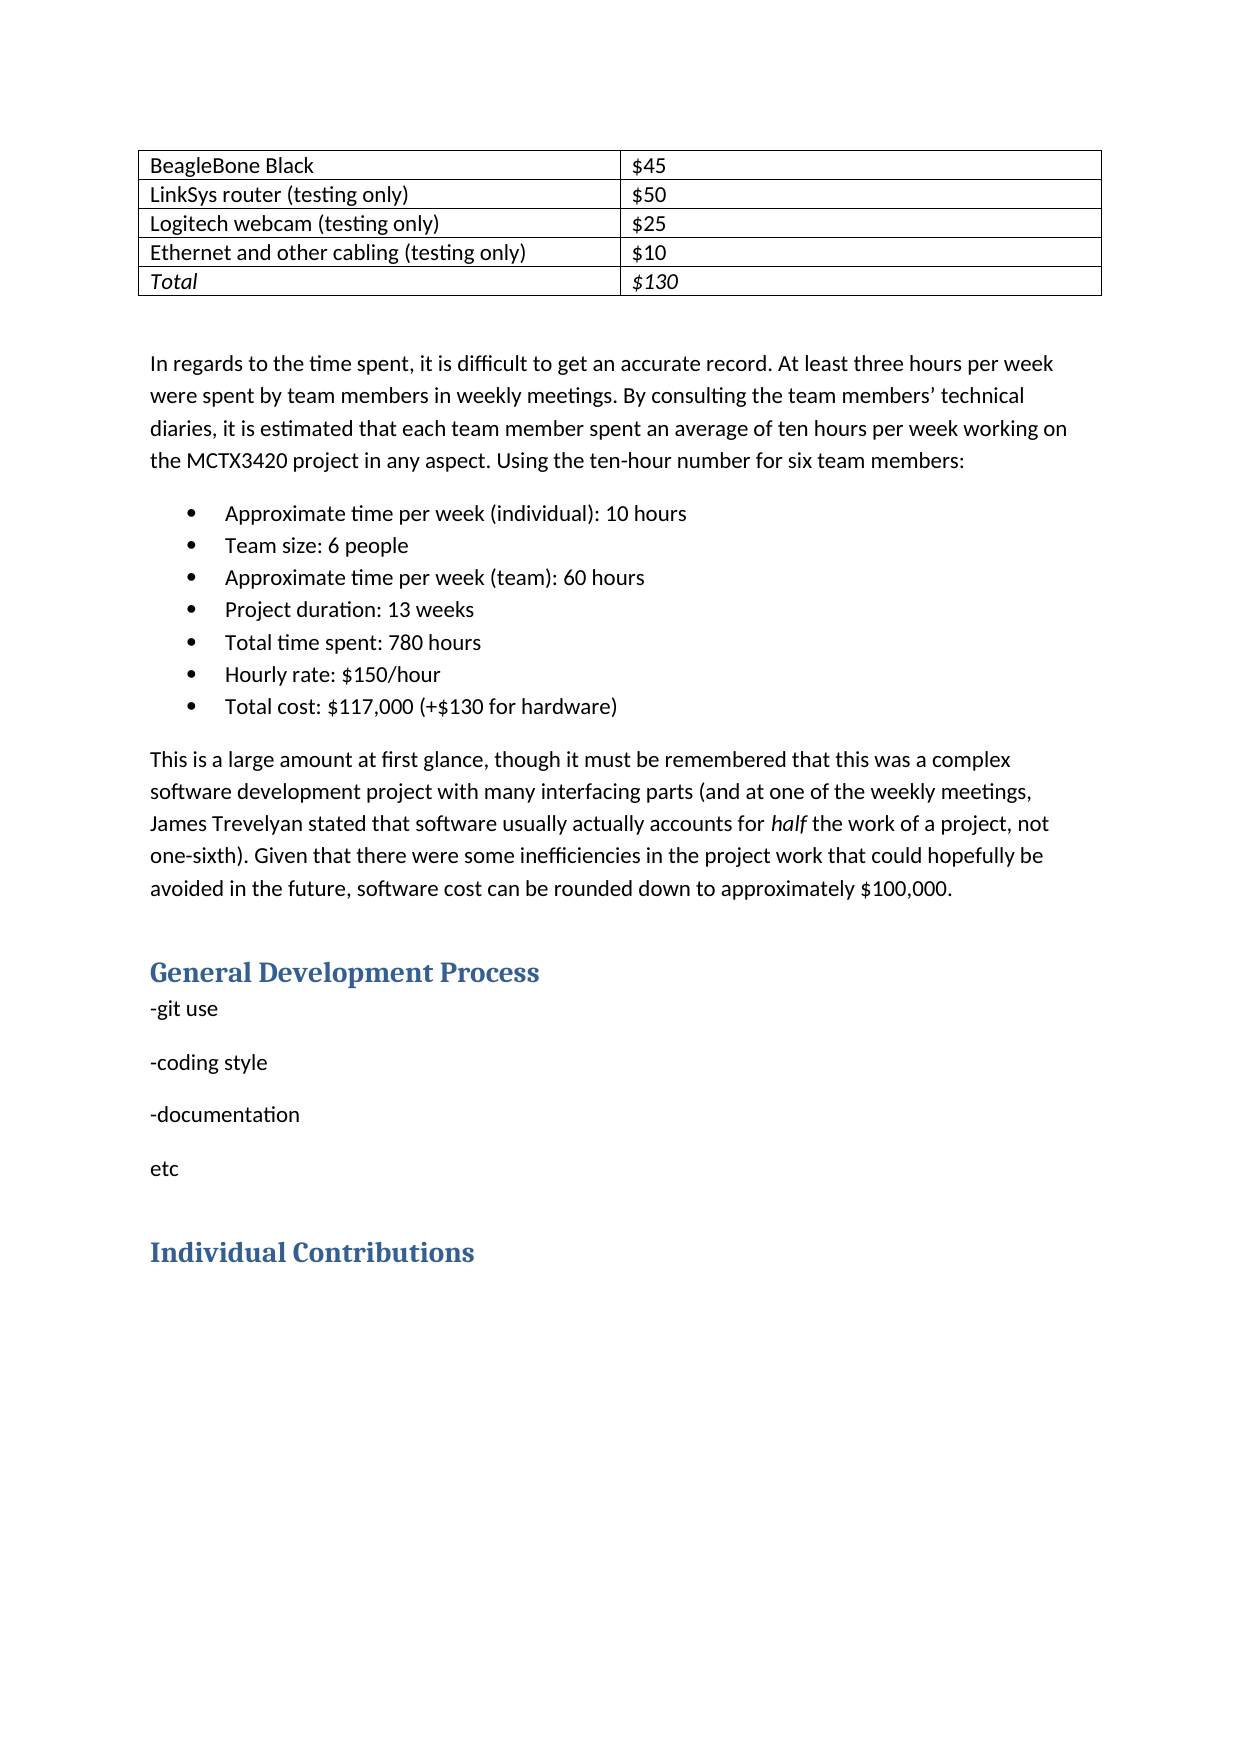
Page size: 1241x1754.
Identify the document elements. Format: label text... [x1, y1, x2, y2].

text -documentation [150, 1101, 1090, 1129]
table_cell LinkSys router (testing only) [139, 180, 620, 208]
text -git use [150, 994, 1090, 1023]
subtitle Individual Contributions [150, 1236, 1090, 1269]
text etc [150, 1154, 1090, 1182]
text This is a large amount at first glance, though it must be remembered that this was a complex software development project with many interfacing parts (and at one of the weekly meetings, James Trevelyan stated that software usually actually accounts for half the work of a project, not one-sixth). Given that there were some inefficiencies in the project work that could hopefully be avoided in the future, software cost can be rounded down to approximately $100,000. [150, 745, 1090, 902]
list Approximate time per week (individual): 10 hours [187, 499, 1090, 527]
list Approximate time per week (team): 60 hours [187, 563, 1090, 591]
list Project duration: 13 weeks [187, 596, 1090, 623]
text In regards to the time spent, it is difficult to get an accurate record. At least three hours per week were spent by team members in weekly meetings. By consulting the team members’ technical diaries, it is estimated that each team member spent an average of ten hours per week working on the MCTX3420 project in any aspect. Using the ten-hour number for six team members: [150, 349, 1090, 474]
list Total cost: $117,000 (+$130 for hardware) [187, 692, 1090, 720]
table_cell $45 [621, 151, 1101, 179]
text -coding style [150, 1048, 1090, 1076]
table_cell Ethernet and other cabling (testing only) [139, 238, 620, 266]
table_cell $25 [621, 209, 1101, 237]
list Hourly rate: $150/hour [187, 660, 1090, 688]
list Total time spent: 780 hours [187, 628, 1090, 656]
list Team size: 6 people [187, 531, 1090, 559]
table_cell BeagleBone Black [139, 151, 620, 179]
table_cell Total [139, 267, 620, 295]
table_cell $10 [621, 238, 1101, 266]
subtitle General Development Process [150, 956, 1090, 989]
table_cell Logitech webcam (testing only) [139, 209, 620, 237]
table_cell $130 [621, 267, 1101, 295]
table_cell $50 [621, 180, 1101, 208]
